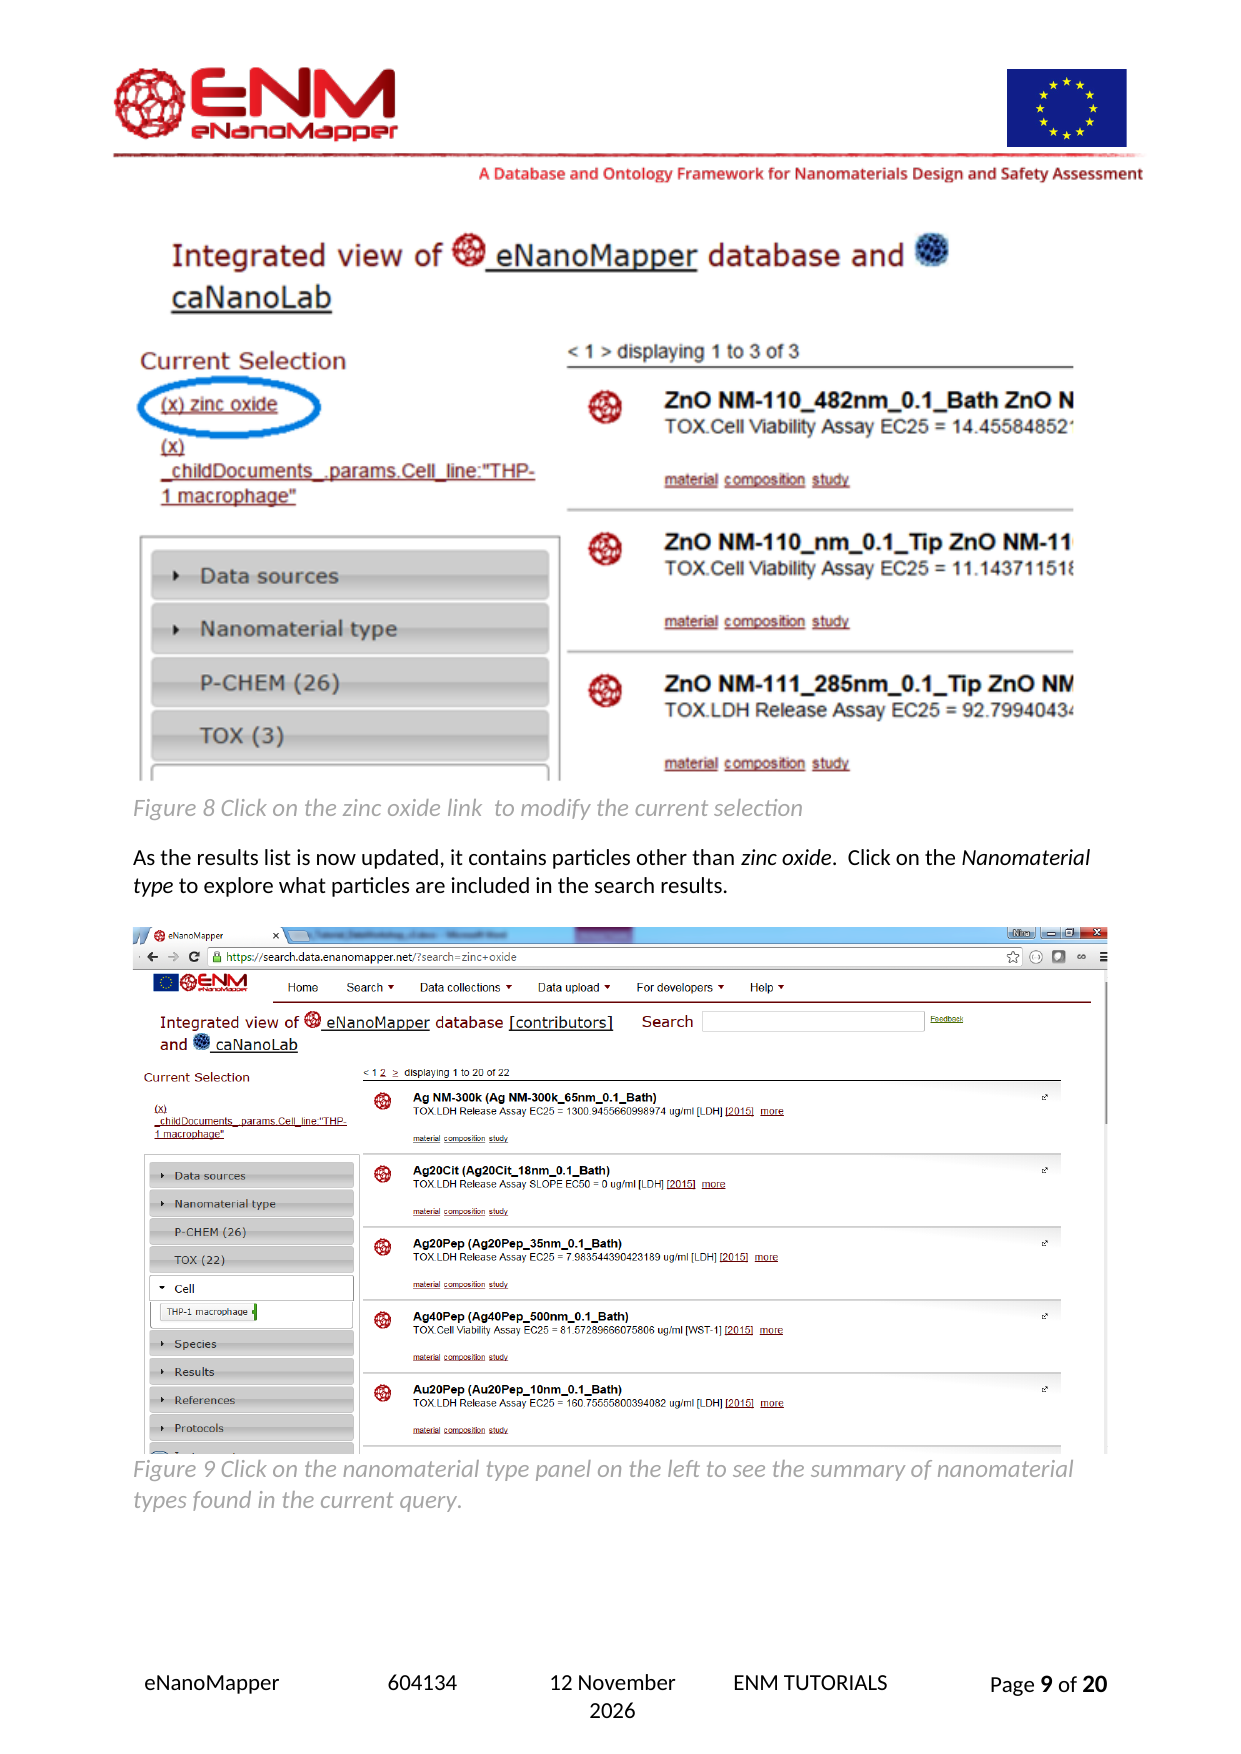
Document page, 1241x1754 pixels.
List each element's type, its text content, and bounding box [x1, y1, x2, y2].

picture [132, 221, 1074, 792]
text As the results list is now updated, it contains particles other than zinc oxide. Click on the Nanomaterial type to explore what particles are included in the search results. [133, 843, 1108, 899]
picture [105, 66, 1148, 188]
picture [132, 927, 1108, 1454]
